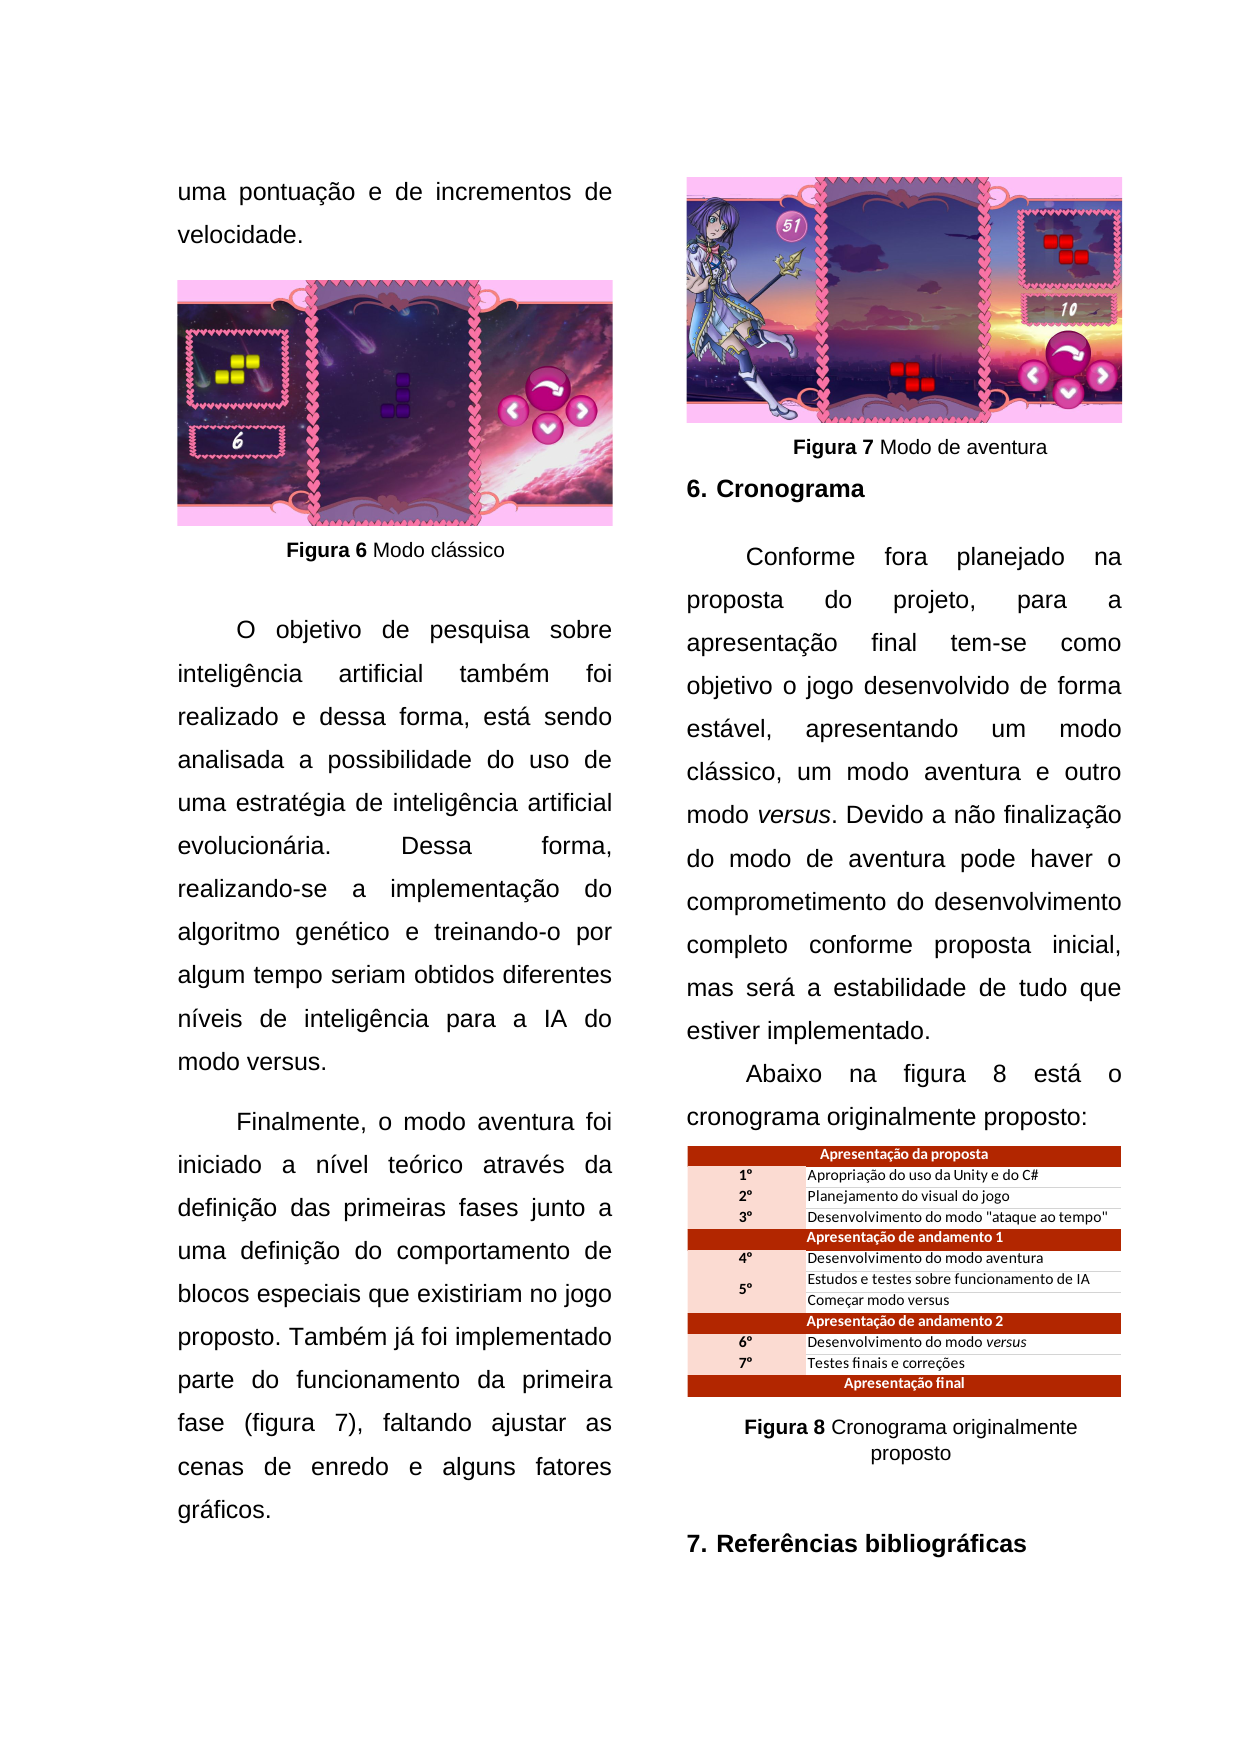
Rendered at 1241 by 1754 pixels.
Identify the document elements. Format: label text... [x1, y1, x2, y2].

list Abaixo na figura 8 está o cronograma originalmente proposto: [686, 1059, 1122, 1131]
picture [686, 177, 1123, 423]
list Conforme fora planejado na proposta do projeto, para a apresentação final tem-se como objetivo o jogo desenvolvido de forma estável, apresentando um modo clássico, um modo aventura e outro modo versus. Devido a não finalização do modo de aventura pode haver o comprometimento do desenvolvimento completo conforme proposta inicial, mas será a estabilidade de tudo que estiver implementado. [686, 542, 1122, 1045]
picture [177, 280, 613, 526]
list Finalmente, o modo aventura foi iniciado a nível teórico através da definição das primeiras fases junto a uma definição do comportamento de blocos especiais que existiriam no jogo proposto. Também já foi implementado parte do funcionamento da primeira fase (figura 7), faltando ajustar as cenas de enredo e alguns fatores gráficos. [177, 1107, 613, 1523]
list O objetivo de pesquisa sobre inteligência artificial também foi realizado e dessa forma, está sendo analisada a possibilidade do uso de uma estratégia de inteligência artificial evolucionária. Dessa forma, realizando-se a implementação do algoritmo genético e treinando-o por algum tempo seriam obtidos diferentes níveis de inteligência para a IA do modo versus. [177, 616, 613, 1076]
list Cronograma [686, 474, 1122, 502]
list Referências bibliográficas [686, 1529, 1122, 1558]
